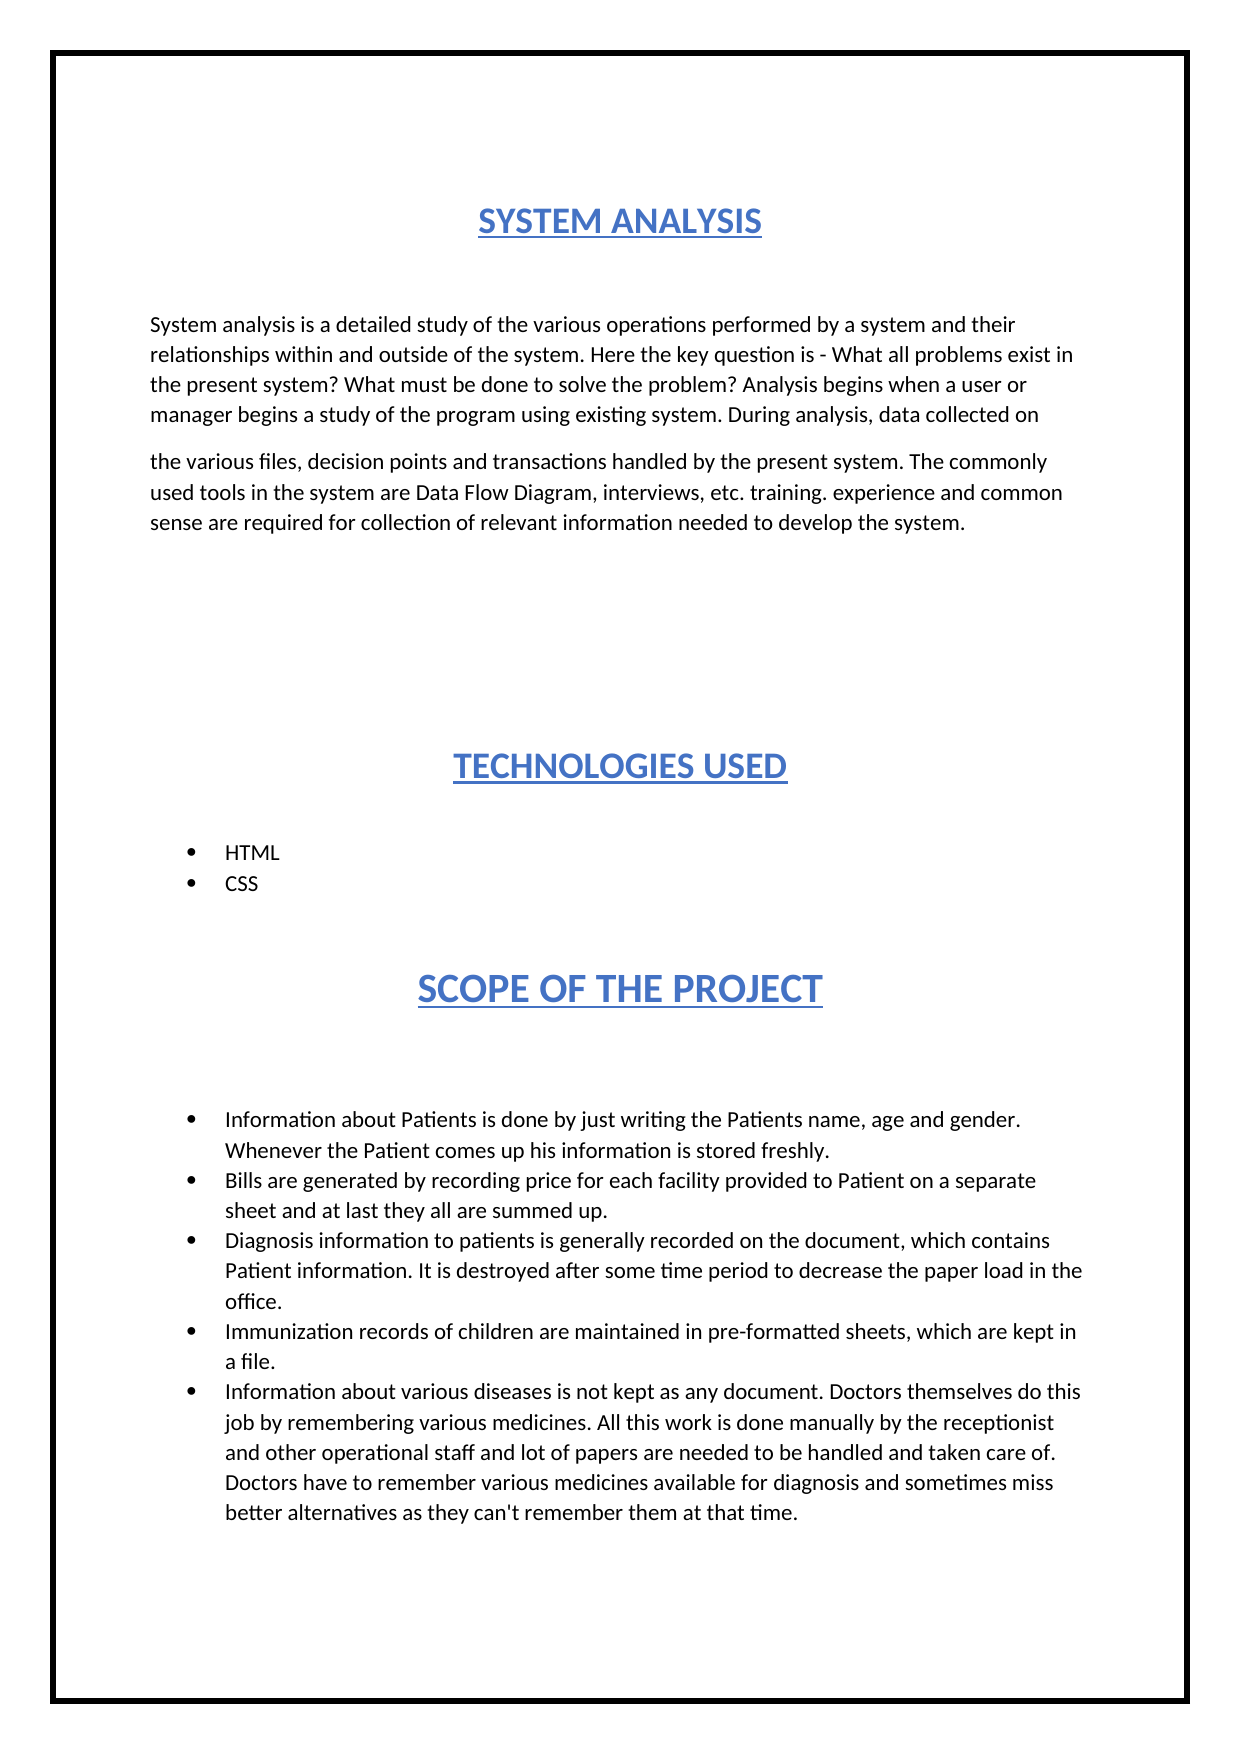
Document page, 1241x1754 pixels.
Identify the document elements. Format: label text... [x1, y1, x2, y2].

list Information about Patients is done by just writing the Patients name, age and gender. Whenever the Patient comes up his information is stored freshly. [187, 1106, 1090, 1164]
text System analysis is a detailed study of the various operations performed by a system and their relationships within and outside of the system. Here the key question is - What all problems exist in the present system? What must be done to solve the problem? Analysis begins when a user or manager begins a study of the program using existing system. During analysis, data collected on [150, 310, 1090, 428]
list Information about various diseases is not kept as any document. Doctors themselves do this job by remembering various medicines. All this work is done manually by the receptionist and other operational staff and lot of papers are needed to be handled and taken care of. Doctors have to remember various medicines available for diagnosis and sometimes miss better alternatives as they can't remember them at that time. [187, 1377, 1090, 1526]
list Diagnosis information to patients is generally recorded on the document, which contains Patient information. It is destroyed after some time period to decrease the paper load in the office. [187, 1226, 1090, 1315]
list Bills are generated by recording price for each facility provided to Patient on a separate sheet and at last they all are summed up. [187, 1166, 1090, 1224]
text SYSTEM ANALYSIS [150, 197, 1090, 243]
list Immunization records of children are maintained in pre-formatted sheets, which are kept in a file. [187, 1317, 1090, 1375]
text TECHNOLOGIES USED [150, 742, 1090, 788]
text SCOPE OF THE PROJECT [150, 962, 1090, 1013]
list CSS [187, 869, 1090, 897]
text the various files, decision points and transactions handled by the present system. The commonly used tools in the system are Data Flow Diagram, interviews, etc. training. experience and common sense are required for collection of relevant information needed to develop the system. [150, 447, 1090, 536]
list HTML [187, 838, 1090, 867]
